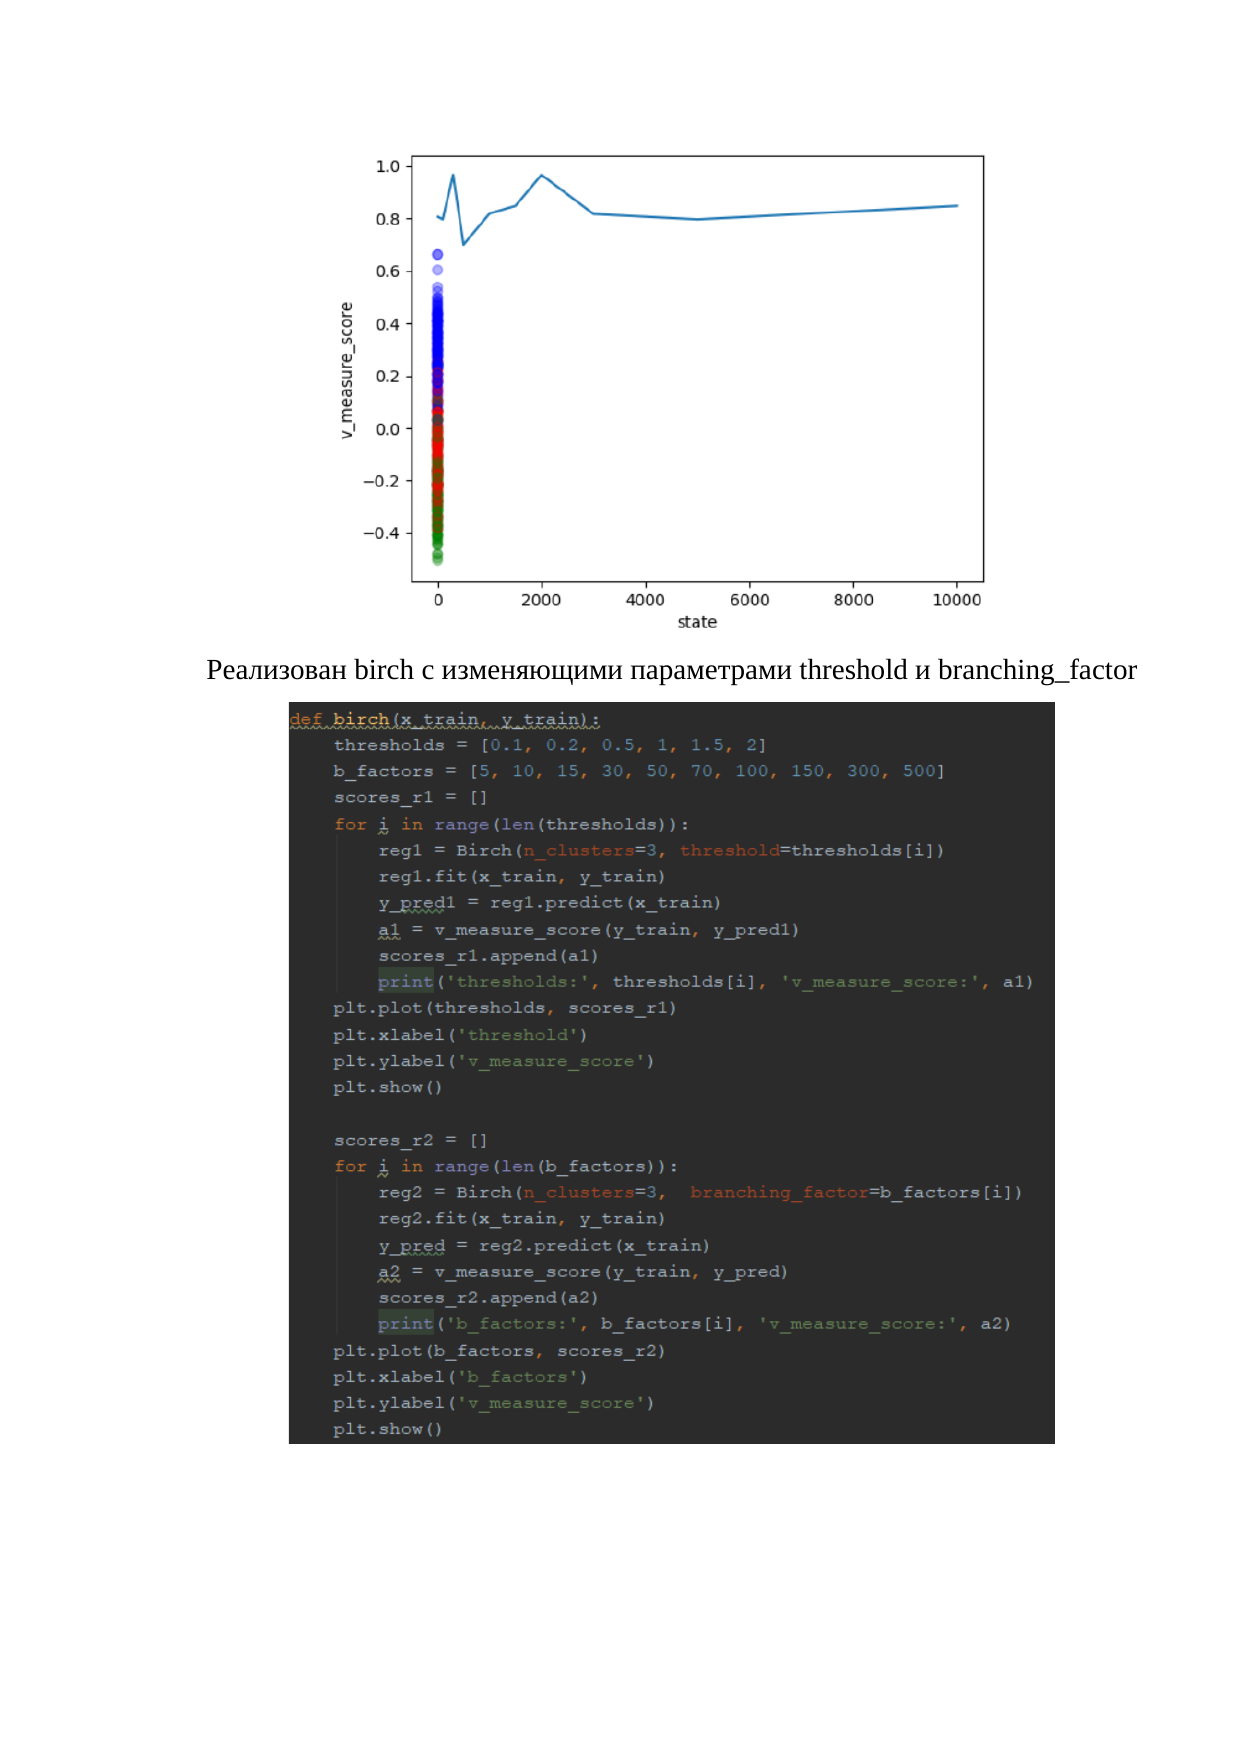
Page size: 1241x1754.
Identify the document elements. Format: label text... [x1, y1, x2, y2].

picture [329, 118, 1015, 639]
text Реализован birch с изменяющими параметрами threshold и branching_factor [192, 652, 1152, 686]
picture [288, 702, 1055, 1444]
